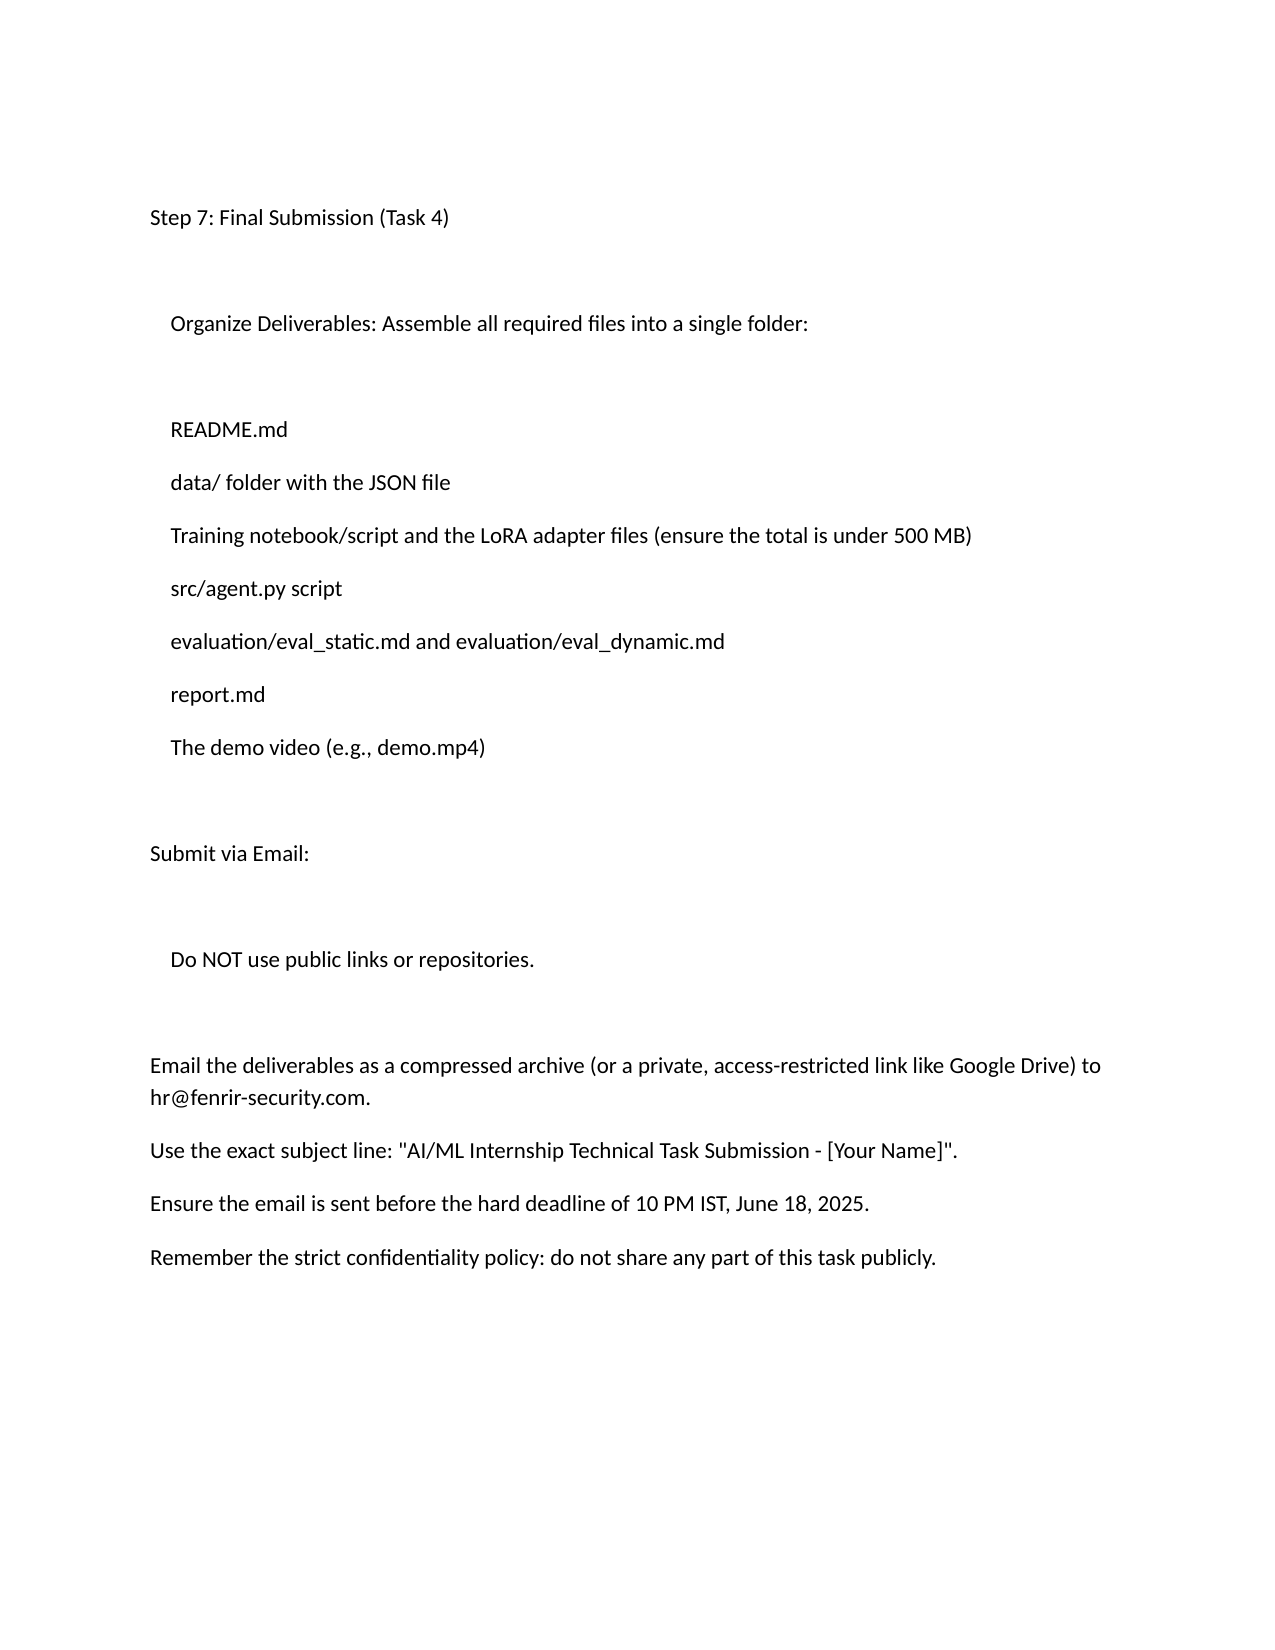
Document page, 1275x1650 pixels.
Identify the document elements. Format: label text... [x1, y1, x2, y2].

text The demo video (e.g., demo.mp4) [150, 733, 1125, 761]
text src/agent.py script [150, 574, 1125, 602]
text data/ folder with the JSON file [150, 468, 1125, 496]
text Ensure the email is sent before the hard deadline of 10 PM IST, June 18, 2025. [150, 1189, 1125, 1218]
text README.md [150, 415, 1125, 443]
text report.md [150, 680, 1125, 708]
text evaluation/eval_static.md and evaluation/eval_dynamic.md [150, 627, 1125, 655]
text Do NOT use public links or repositories. [150, 945, 1125, 973]
text Organize Deliverables: Assemble all required files into a single folder: [150, 309, 1125, 337]
text Use the exact subject line: "AI/ML Internship Technical Task Submission - [Your Name]". [150, 1137, 1125, 1164]
text Remember the strict confidentiality policy: do not share any part of this task publicly. [150, 1243, 1125, 1271]
text Email the deliverables as a compressed archive (or a private, access-restricted link like Google Drive) to hr@fenrir-security.com. [150, 1051, 1125, 1112]
text Training notebook/script and the LoRA adapter files (ensure the total is under 500 MB) [150, 521, 1125, 549]
text Submit via Email: [150, 839, 1125, 867]
text Step 7: Final Submission (Task 4) [150, 203, 1125, 231]
